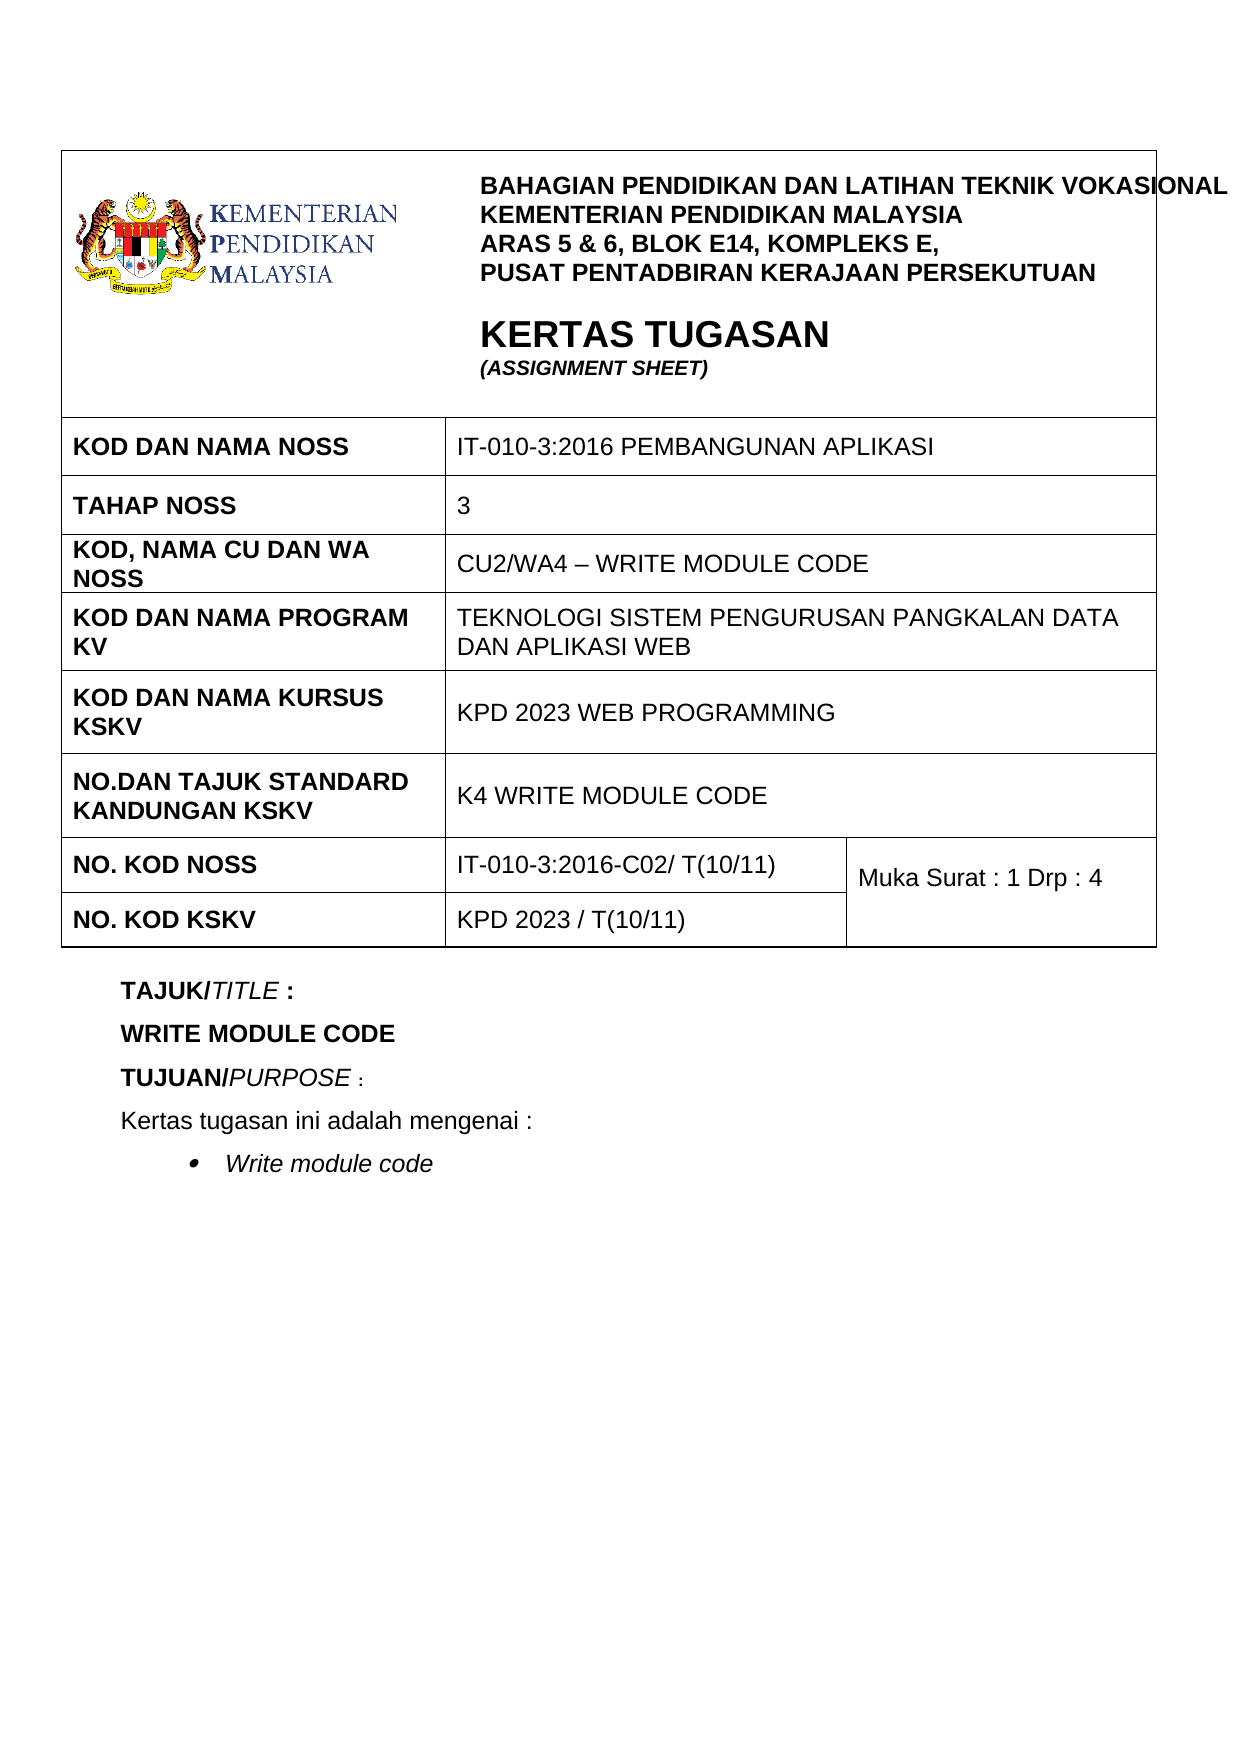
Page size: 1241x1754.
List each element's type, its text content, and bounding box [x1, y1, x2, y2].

table_cell K4 WRITE MODULE CODE [446, 754, 1156, 837]
picture [74, 192, 397, 295]
list Write module code [187, 1149, 1090, 1178]
text TAJUK/TITLE : [120, 976, 1090, 1005]
table_cell NO. KOD NOSS [62, 838, 445, 892]
table_cell IT-010-3:2016 PEMBANGUNAN APLIKASI [446, 418, 1156, 475]
table_cell 3 [446, 476, 1156, 534]
table_cell KOD DAN NAMA KURSUS KSKV [62, 671, 445, 753]
table_header [62, 151, 1156, 417]
table_cell KOD, NAMA CU DAN WA NOSS [62, 535, 445, 592]
text WRITE MODULE CODE [120, 1019, 1090, 1048]
table_cell KOD DAN NAMA NOSS [62, 418, 445, 475]
text Kertas tugasan ini adalah mengenai : [120, 1106, 1090, 1134]
table_cell Muka Surat : 1 Drp : 4 [847, 838, 1156, 946]
table_cell KPD 2023 WEB PROGRAMMING [446, 671, 1156, 753]
table_cell CU2/WA4 – WRITE MODULE CODE [446, 535, 1156, 592]
table_cell KPD 2023 / T(10/11) [446, 893, 846, 946]
table_cell IT-010-3:2016-C02/ T(10/11) [446, 838, 846, 892]
table_cell NO.DAN TAJUK STANDARD KANDUNGAN KSKV [62, 754, 445, 837]
table_cell NO. KOD KSKV [62, 893, 445, 946]
table_cell TEKNOLOGI SISTEM PENGURUSAN PANGKALAN DATA DAN APLIKASI WEB [446, 593, 1156, 670]
table_cell KOD DAN NAMA PROGRAM KV [62, 593, 445, 670]
text TUJUAN/PURPOSE : [120, 1062, 1090, 1091]
table_cell TAHAP NOSS [62, 476, 445, 534]
